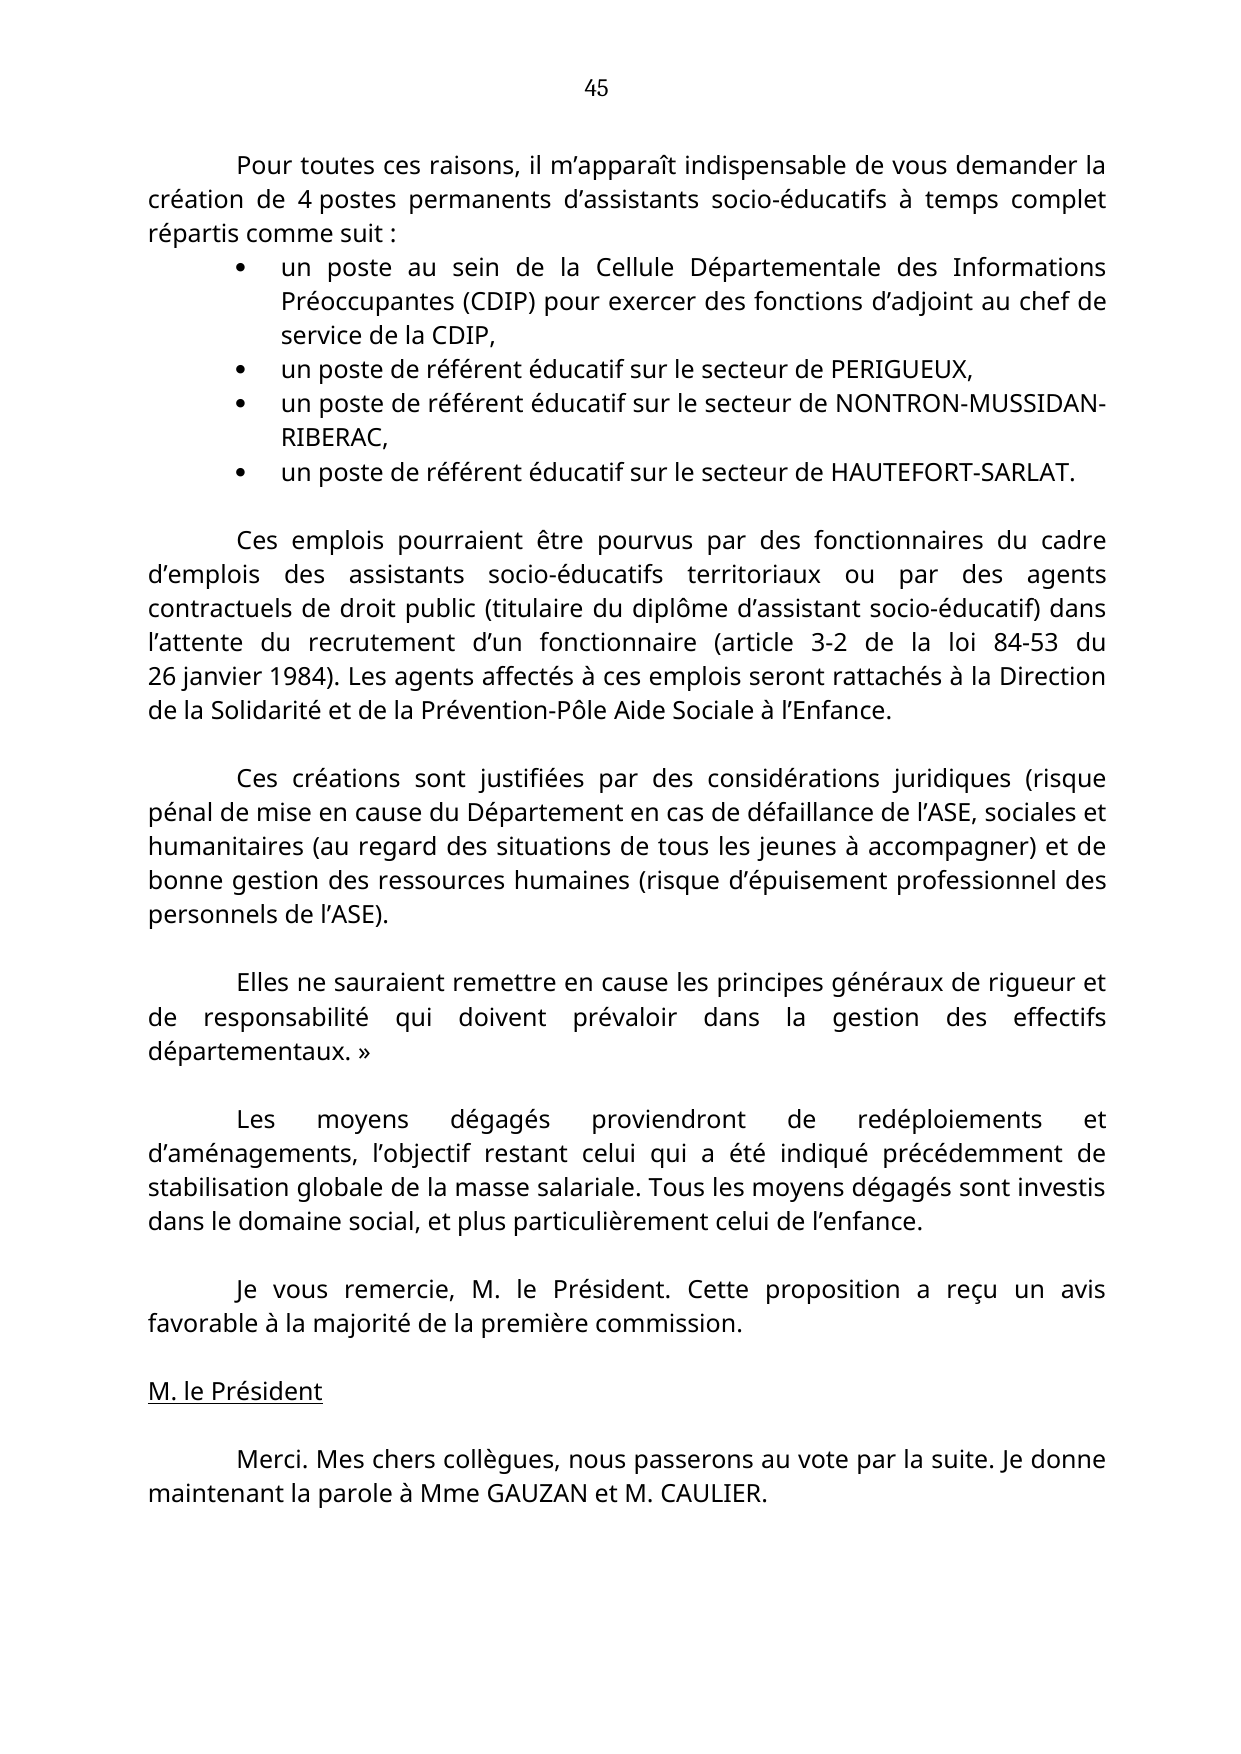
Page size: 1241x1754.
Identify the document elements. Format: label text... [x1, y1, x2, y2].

text Ces emplois pourraient être pourvus par des fonctionnaires du cadre d’emplois des assistants socio-éducatifs territoriaux ou par des agents contractuels de droit public (titulaire du diplôme d’assistant socio-éducatif) dans l’attente du recrutement d’un fonctionnaire (article 3-2 de la loi 84-53 du 26 janvier 1984). Les agents affectés à ces emplois seront rattachés à la Direction de la Solidarité et de la Prévention-Pôle Aide Sociale à l’Enfance. [148, 522, 1107, 727]
text Pour toutes ces raisons, il m’apparaît indispensable de vous demander la création de 4 postes permanents d’assistants socio-éducatifs à temps complet répartis comme suit : [148, 148, 1107, 250]
text Les moyens dégagés proviendront de redéploiements et d’aménagements, l’objectif restant celui qui a été indiqué précédemment de stabilisation globale de la masse salariale. Tous les moyens dégagés sont investis dans le domaine social, et plus particulièrement celui de l’enfance. [148, 1101, 1107, 1238]
list un poste de référent éducatif sur le secteur de PERIGUEUX, [236, 352, 1107, 386]
text Merci. Mes chers collègues, nous passerons au vote par la suite. Je donne maintenant la parole à Mme GAUZAN et M. CAULIER. [148, 1442, 1107, 1510]
text M. le Président [148, 1374, 1107, 1408]
text Elles ne sauraient remettre en cause les principes généraux de rigueur et de responsabilité qui doivent prévaloir dans la gestion des effectifs départementaux. » [148, 965, 1107, 1067]
list un poste de référent éducatif sur le secteur de HAUTEFORT-SARLAT. [236, 454, 1107, 488]
text Je vous remercie, M. le Président. Cette proposition a reçu un avis favorable à la majorité de la première commission. [148, 1272, 1107, 1340]
list un poste de référent éducatif sur le secteur de NONTRON-MUSSIDAN-RIBERAC, [236, 386, 1107, 454]
text Ces créations sont justifiées par des considérations juridiques (risque pénal de mise en cause du Département en cas de défaillance de l’ASE, sociales et humanitaires (au regard des situations de tous les jeunes à accompagner) et de bonne gestion des ressources humaines (risque d’épuisement professionnel des personnels de l’ASE). [148, 761, 1107, 931]
list un poste au sein de la Cellule Départementale des Informations Préoccupantes (CDIP) pour exercer des fonctions d’adjoint au chef de service de la CDIP, [236, 250, 1107, 352]
